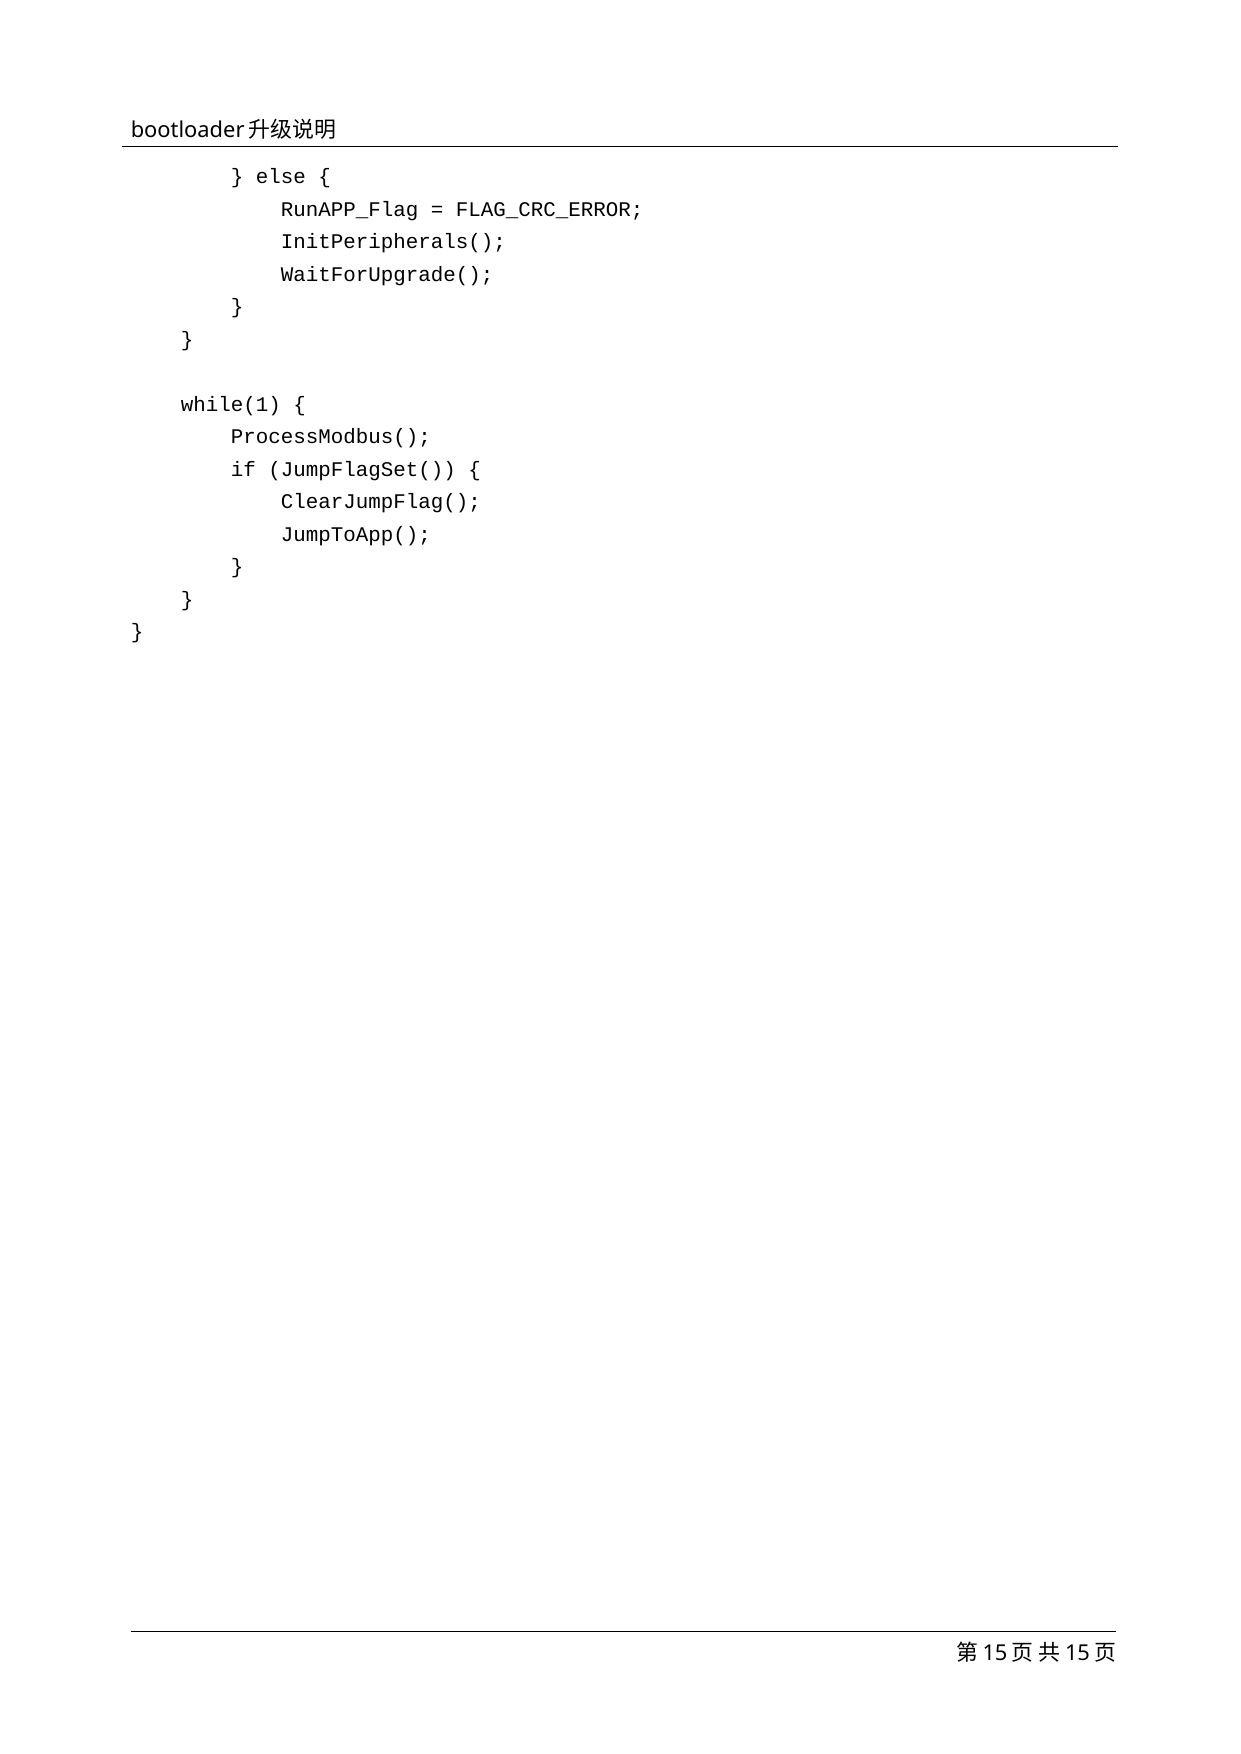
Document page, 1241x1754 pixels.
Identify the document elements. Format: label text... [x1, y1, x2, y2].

text } [131, 617, 1110, 649]
text } [131, 324, 1110, 357]
text while(1) { [131, 389, 1110, 422]
text RunAPP_Flag = FLAG_CRC_ERROR; [131, 194, 1110, 227]
text InitPeripherals(); [131, 227, 1110, 259]
text } [131, 292, 1110, 324]
text } [131, 584, 1110, 617]
text } else { [131, 162, 1110, 194]
text if (JumpFlagSet()) { [131, 454, 1110, 487]
text WaitForUpgrade(); [131, 259, 1110, 292]
text } [131, 552, 1110, 584]
text JumpToApp(); [131, 519, 1110, 552]
text ProcessModbus(); [131, 422, 1110, 454]
text ClearJumpFlag(); [131, 487, 1110, 519]
